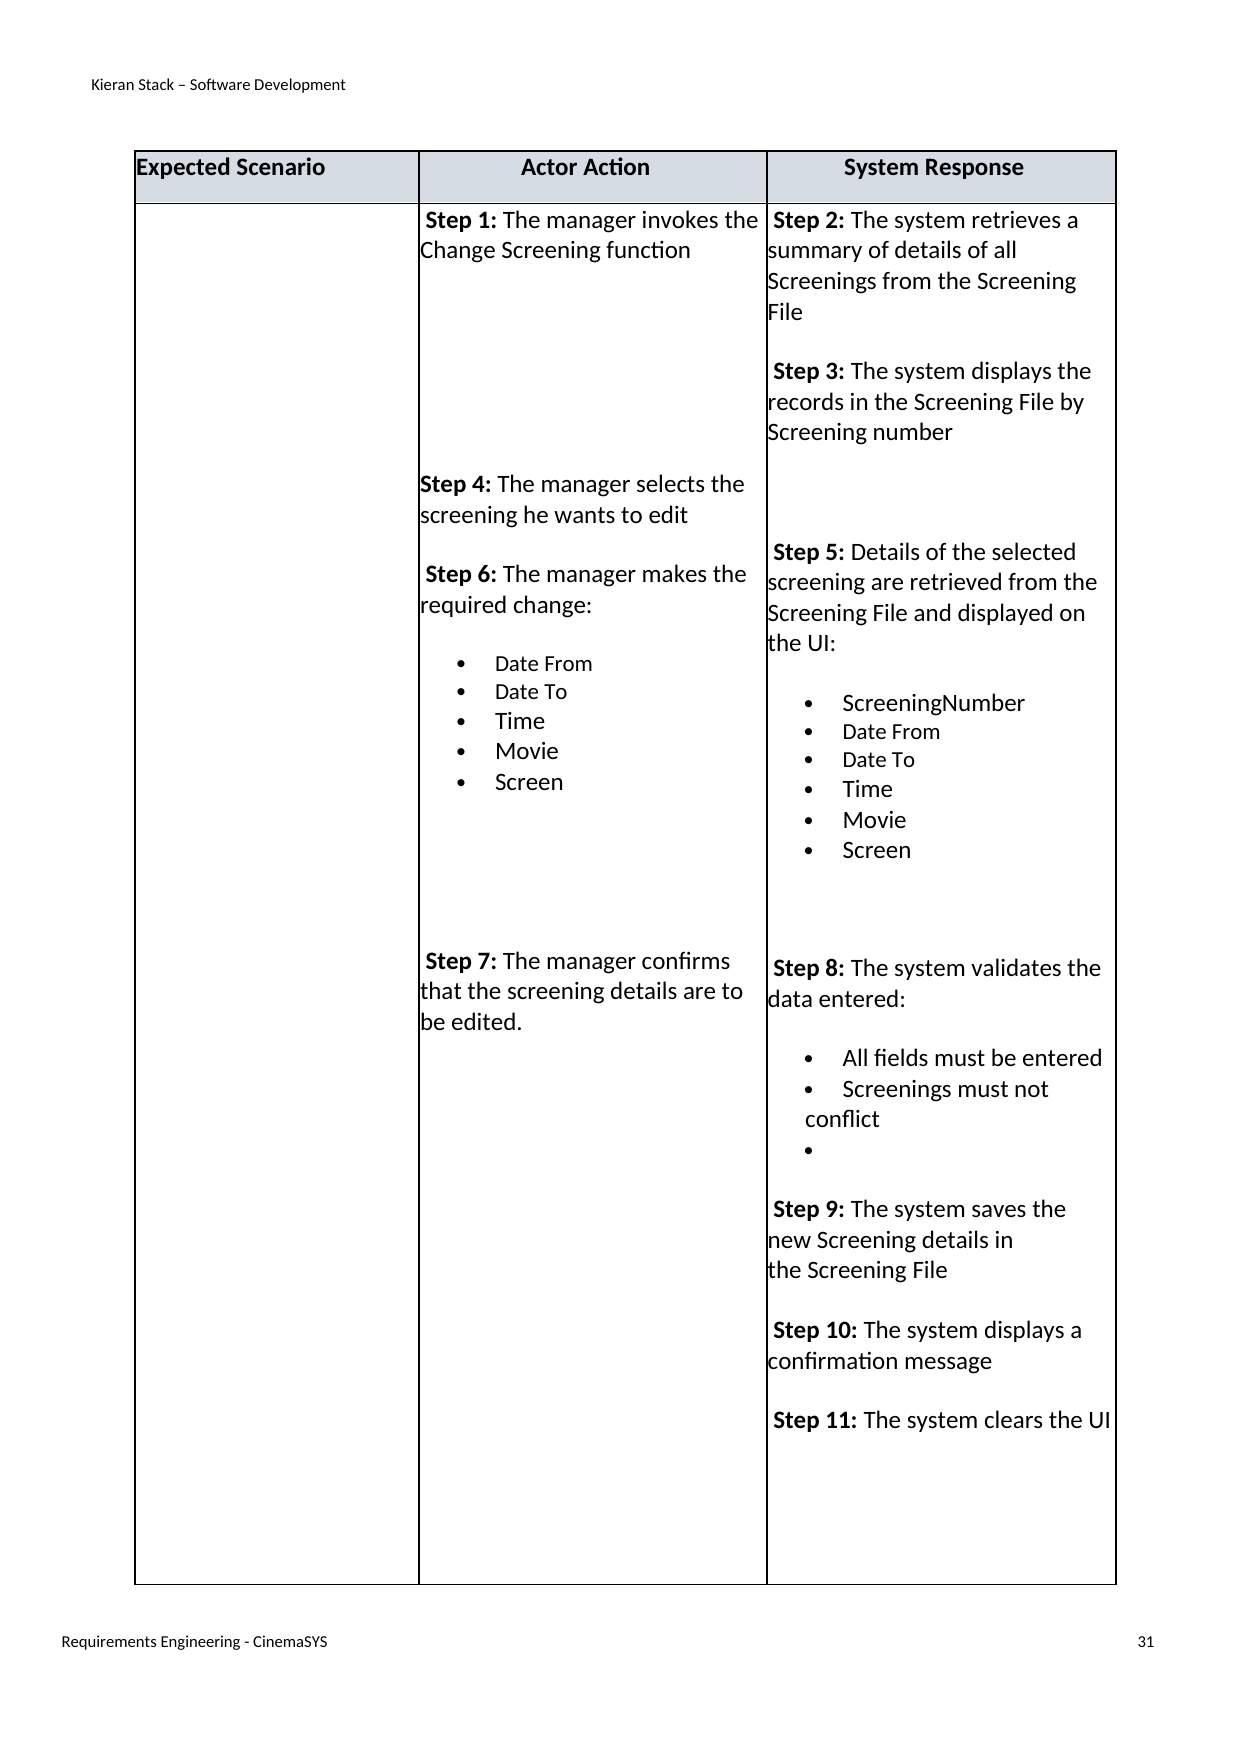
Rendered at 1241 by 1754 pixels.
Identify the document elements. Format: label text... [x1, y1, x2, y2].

table_cell [136, 204, 418, 1584]
table_cell System Response [768, 152, 1115, 202]
table_cell Actor Action [420, 152, 766, 202]
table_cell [420, 204, 766, 1584]
table_cell Expected Scenario [136, 152, 418, 202]
